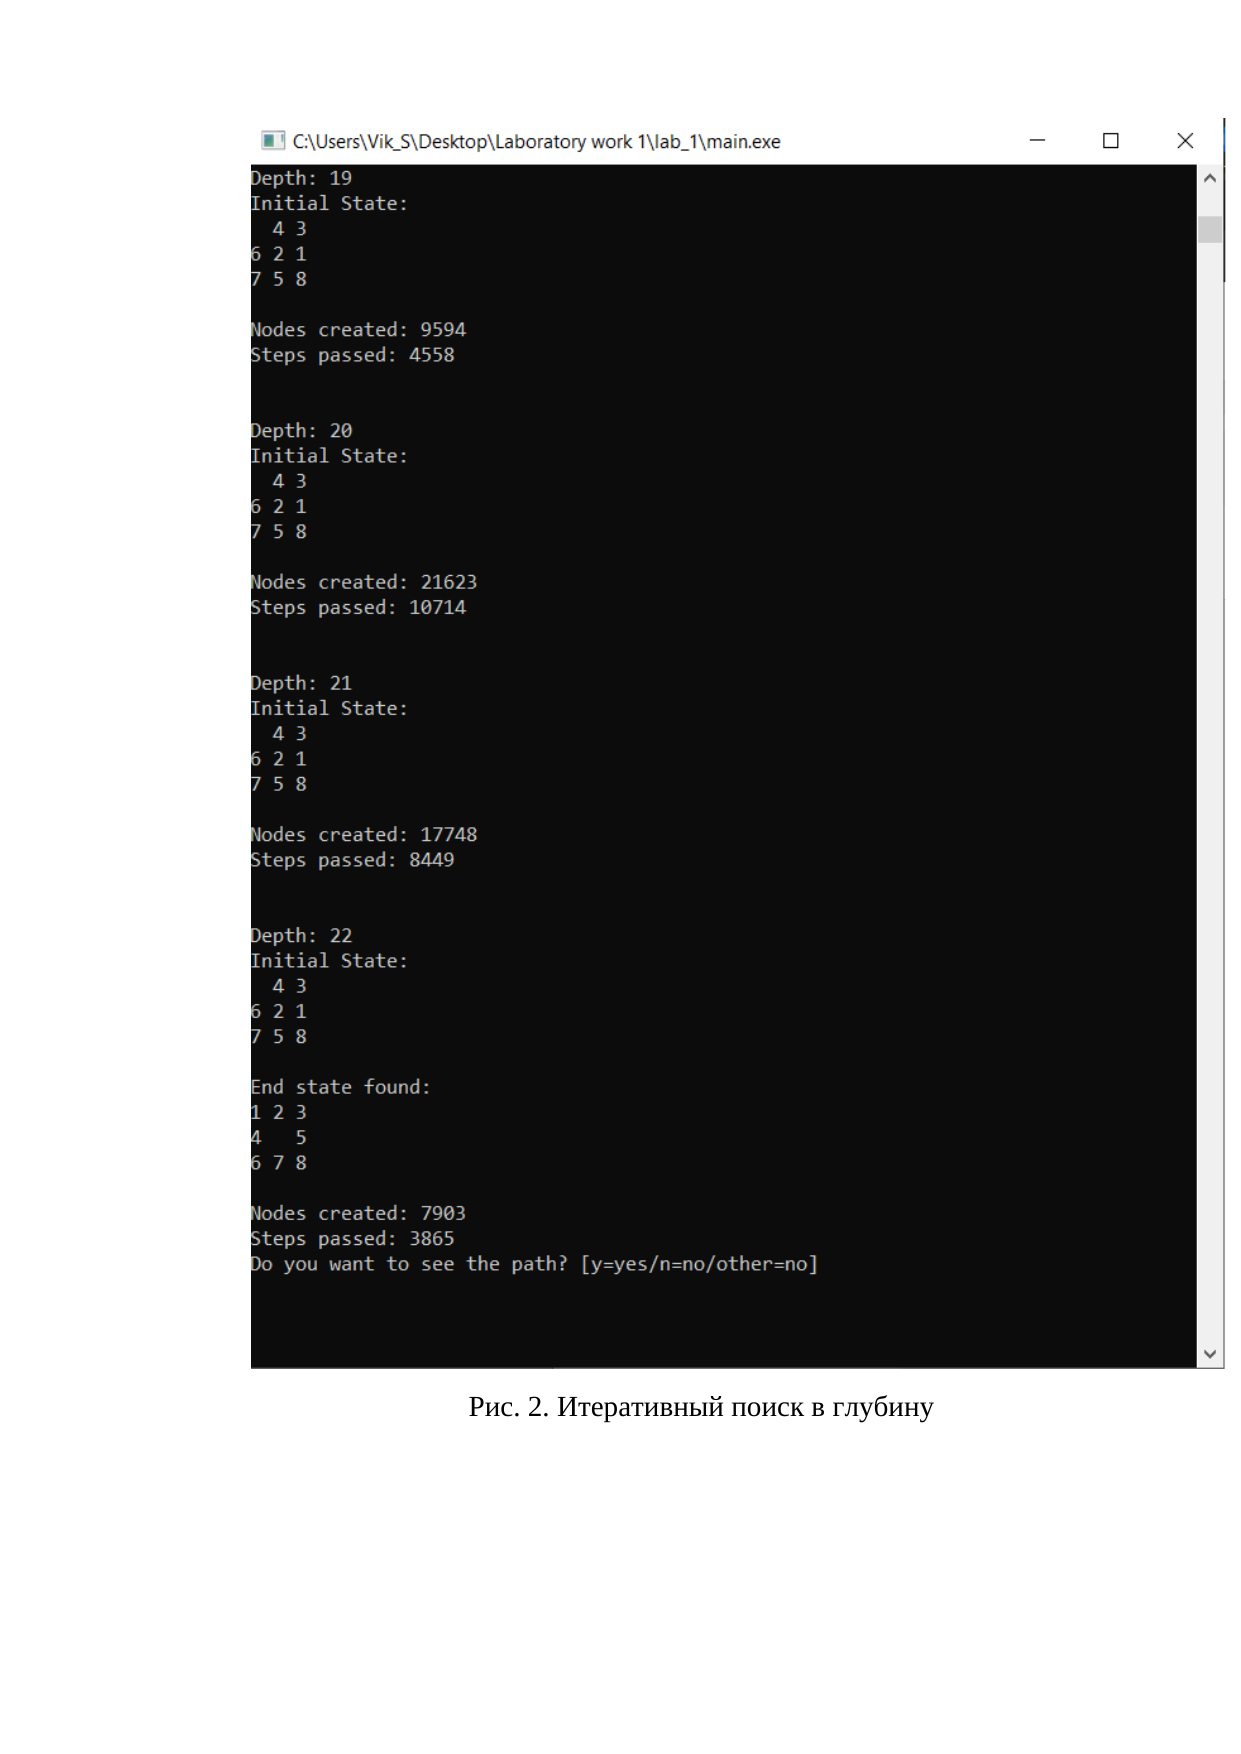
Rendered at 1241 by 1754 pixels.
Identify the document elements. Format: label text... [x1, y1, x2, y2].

text Рис. 2. Итеративный поиск в глубину [177, 1389, 1152, 1422]
picture [251, 118, 1226, 1369]
